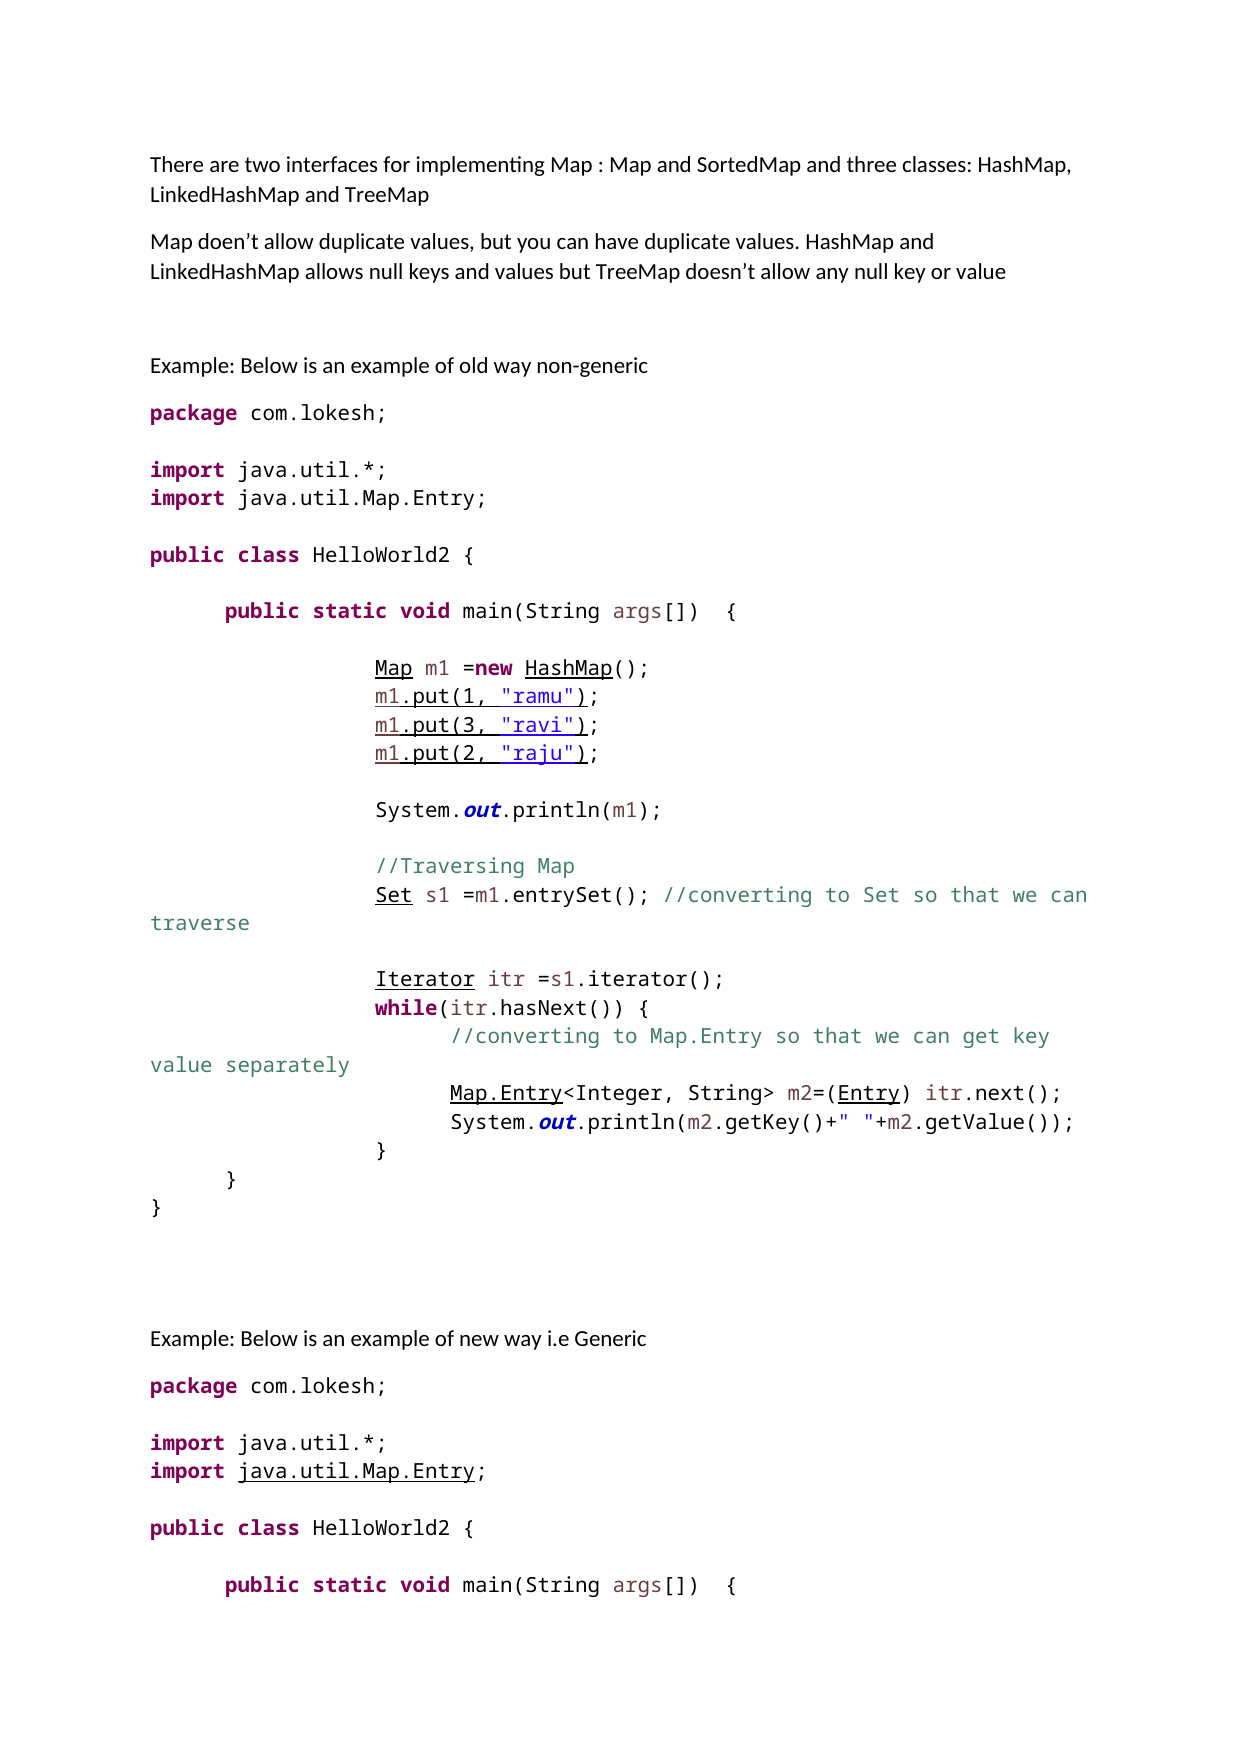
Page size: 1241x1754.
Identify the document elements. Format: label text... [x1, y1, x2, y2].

text import java.util.Map.Entry; [150, 483, 1090, 512]
text m1.put(2, "raju"); [150, 738, 1090, 767]
text import java.util.Map.Entry; [150, 1456, 1090, 1485]
text public static void main(String args[]) { [150, 597, 1090, 625]
text Map doen’t allow duplicate values, but you can have duplicate values. HashMap and LinkedHashMap allows null keys and values but TreeMap doesn’t allow any null key or value [150, 227, 1090, 285]
text public class HelloWorld2 { [150, 1513, 1090, 1542]
text while(itr.hasNext()) { [150, 993, 1090, 1021]
text m1.put(1, "ramu"); [150, 681, 1090, 710]
text public class HelloWorld2 { [150, 540, 1090, 568]
text System.out.println(m1); [150, 795, 1090, 823]
text } [150, 1192, 1090, 1221]
text Iterator itr =s1.iterator(); [150, 964, 1090, 993]
text public static void main(String args[]) { [150, 1570, 1090, 1598]
text //converting to Map.Entry so that we can get key value separately [150, 1021, 1090, 1078]
text } [150, 1164, 1090, 1192]
text Map.Entry<Integer, String> m2=(Entry) itr.next(); [150, 1078, 1090, 1107]
text import java.util.*; [150, 1428, 1090, 1456]
text //Traversing Map [150, 851, 1090, 880]
text package com.lokesh; [150, 398, 1090, 426]
text import java.util.*; [150, 455, 1090, 483]
text System.out.println(m2.getKey()+" "+m2.getValue()); [150, 1107, 1090, 1135]
text package com.lokesh; [150, 1371, 1090, 1399]
text } [150, 1135, 1090, 1164]
text m1.put(3, "ravi"); [150, 710, 1090, 738]
text Example: Below is an example of new way i.e Generic [150, 1324, 1090, 1352]
text Set s1 =m1.entrySet(); //converting to Set so that we can traverse [150, 880, 1090, 937]
text There are two interfaces for implementing Map : Map and SortedMap and three classes: HashMap, LinkedHashMap and TreeMap [150, 150, 1090, 208]
text Map m1 =new HashMap(); [150, 653, 1090, 681]
text Example: Below is an example of old way non-generic [150, 351, 1090, 379]
